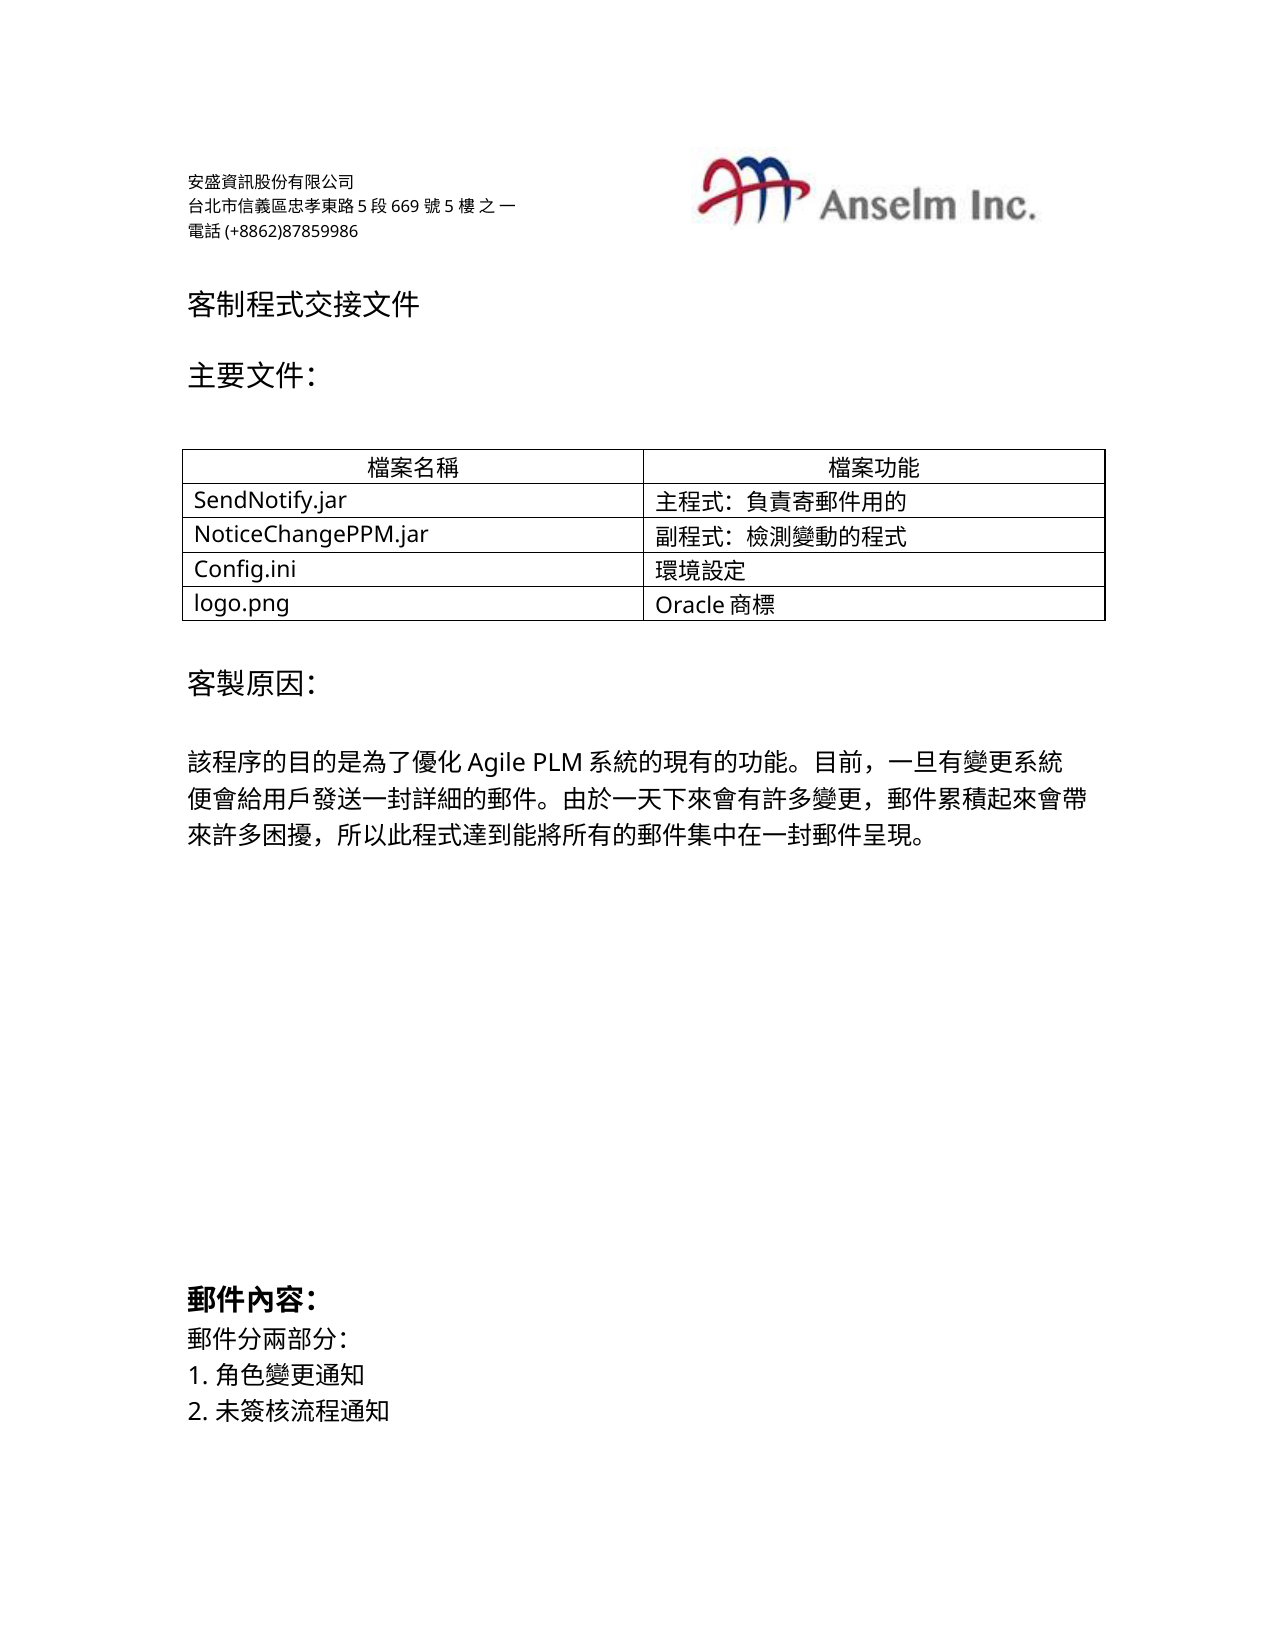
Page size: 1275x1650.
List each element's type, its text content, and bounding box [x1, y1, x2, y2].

text 客製原因： [187, 661, 1087, 703]
text 電話 (+8862)87859986 [187, 218, 1087, 242]
table_cell Oracle商標 [644, 587, 1104, 620]
list 角色變更通知 [187, 1356, 1087, 1392]
table_cell 主程式：負責寄郵件用的 [644, 484, 1104, 517]
text 該程序的目的是為了優化Agile PLM系統的現有的功能。目前，一旦有變更系統便會給用戶發送一封詳細的郵件。由於一天下來會有許多變更，郵件累積起來會帶來許多困擾，所以此程式達到能將所有的郵件集中在一封郵件呈現。 [187, 743, 1087, 852]
table_cell logo.png [183, 587, 643, 620]
table_cell SendNotify.jar [183, 484, 643, 517]
list 未簽核流程通知 [187, 1392, 1087, 1428]
table_cell NoticeChangePPM.jar [183, 518, 643, 552]
text 郵件內容： [187, 1277, 1087, 1319]
text 台北市信義區忠孝東路5段 669 號 5 樓 之 一 [187, 193, 1087, 218]
text 主要文件： [187, 353, 1087, 395]
picture [691, 147, 1042, 169]
table_cell 副程式：檢測變動的程式 [644, 518, 1104, 552]
table_cell 環境設定 [644, 553, 1104, 586]
text 郵件分兩部分： [187, 1319, 1087, 1356]
table_header 檔案功能 [644, 450, 1104, 483]
text 安盛資訊股份有限公司 [187, 169, 1087, 193]
text 客制程式交接文件 [187, 282, 1087, 324]
table_header 檔案名稱 [183, 450, 643, 483]
table_cell Config.ini [183, 553, 643, 586]
